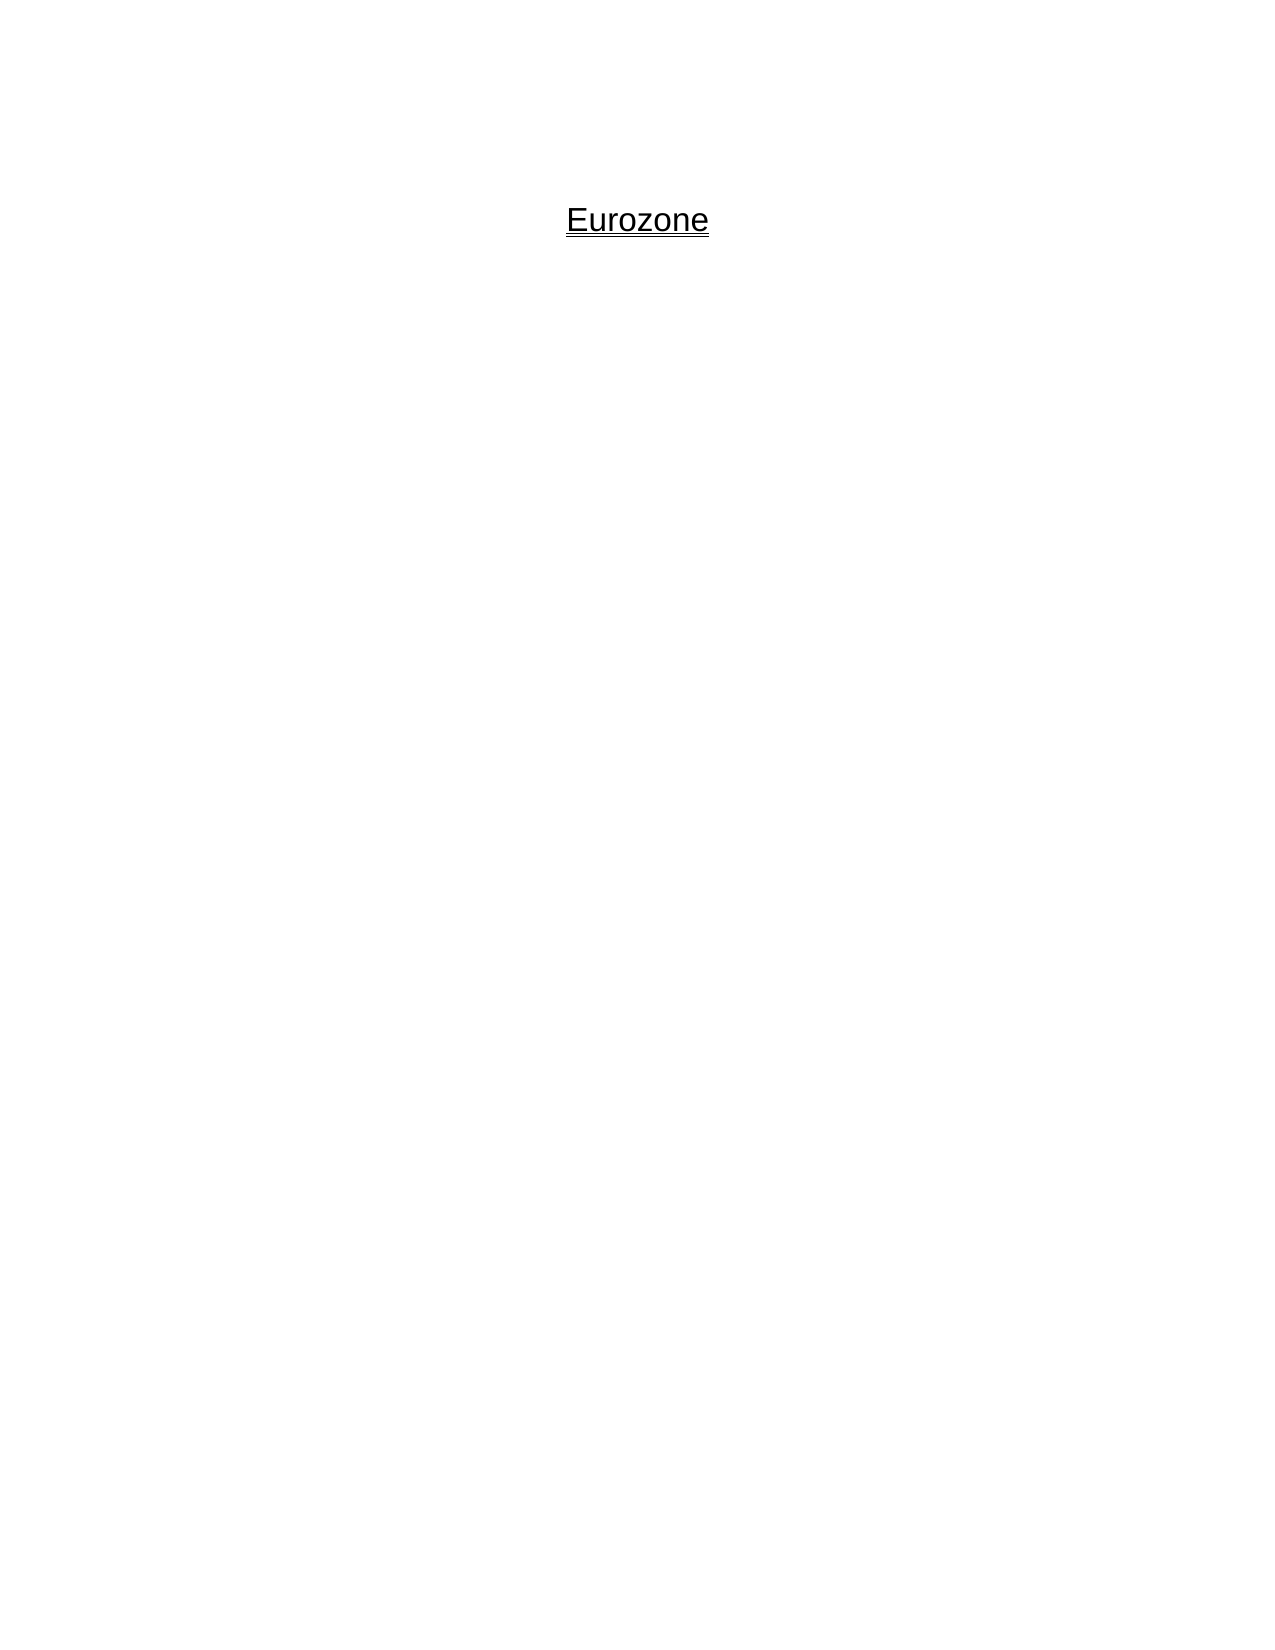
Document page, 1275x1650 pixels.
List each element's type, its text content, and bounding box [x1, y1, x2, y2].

subtitle Eurozone [150, 200, 1125, 238]
